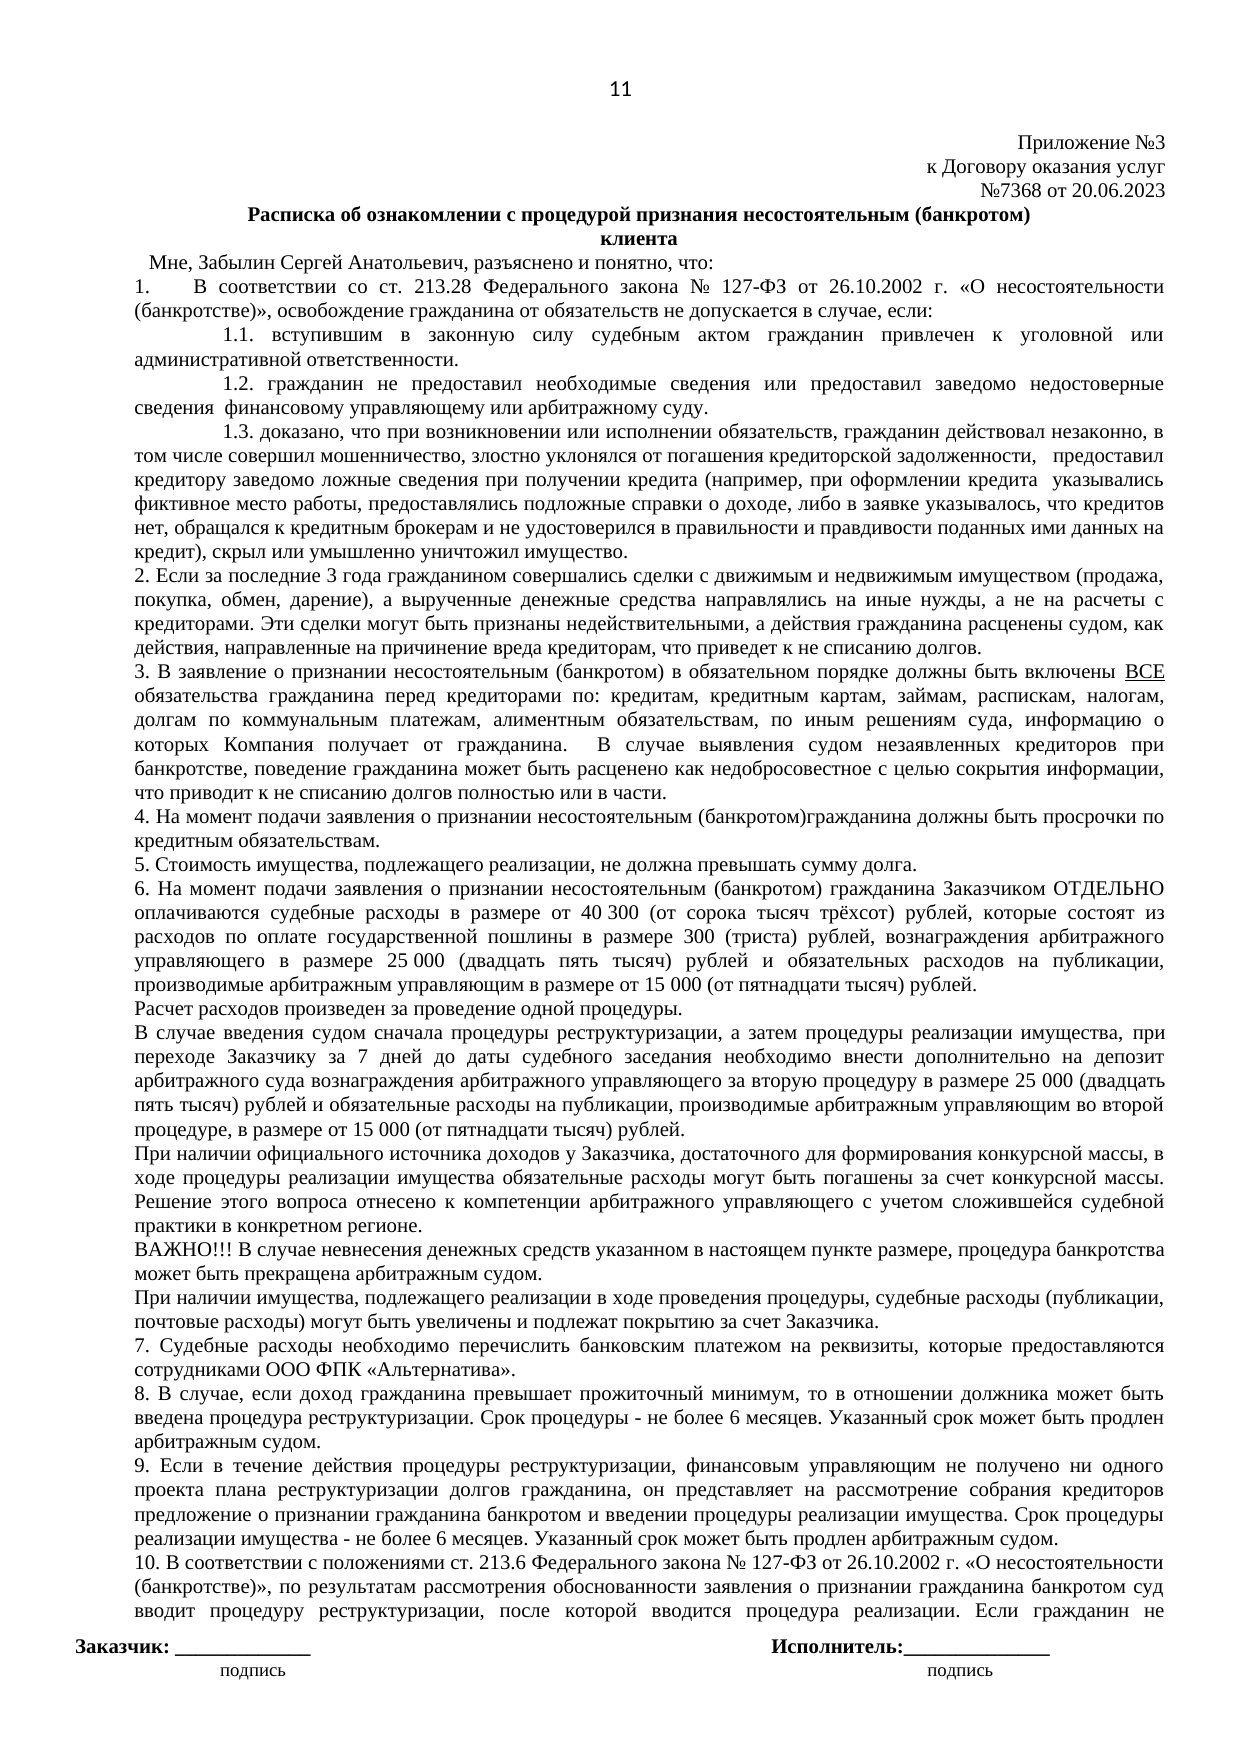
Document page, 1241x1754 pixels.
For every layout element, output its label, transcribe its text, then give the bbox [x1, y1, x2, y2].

list В соответствии со ст. 213.28 Федерального закона № 127-ФЗ от 26.10.2002 г. «О несостоятельности (банкротстве)», освобождение гражданина от обязательств не допускается в случае, если: [134, 274, 1165, 322]
text клиента [75, 226, 1165, 250]
text Расписка об ознакомлении с процедурой признания несостоятельным (банкротом) [75, 202, 1165, 226]
text 3. В заявление о признании несостоятельным (банкротом) в обязательном порядке должны быть включены ВСЕ обязательства гражданина перед кредиторами по: кредитам, кредитным картам, займам, распискам, налогам, долгам по коммунальным платежам, алиментным обязательствам, по иным решениям суда, информацию о которых Компания получает от гражданина. В случае выявления судом незаявленных кредиторов при банкротстве, поведение гражданина может быть расценено как недобросовестное с целью сокрытия информации, что приводит к не списанию долгов полностью или в части. [134, 659, 1165, 804]
text к Договору оказания услуг [666, 154, 1165, 178]
text 7. Судебные расходы необходимо перечислить банковским платежом на реквизиты, которые предоставляются сотрудниками ООО ФПК «Альтернатива». [134, 1333, 1165, 1381]
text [134, 1549, 1165, 1622]
text 8. В случае, если доход гражданина превышает прожиточный минимум, то в отношении должника может быть введена процедура реструктуризации. Срок процедуры - не более 6 месяцев. Указанный срок может быть продлен арбитражным судом. [134, 1381, 1165, 1453]
text 2. Если за последние 3 года гражданином совершались сделки с движимым и недвижимым имуществом (продажа, покупка, обмен, дарение), а вырученные денежные средства направлялись на иные нужды, а не на расчеты с кредиторами. Эти сделки могут быть признаны недействительными, а действия гражданина расценены судом, как действия, направленные на причинение вреда кредиторам, что приведет к не списанию долгов. [134, 563, 1165, 659]
text В случае введения судом сначала процедуры реструктуризации, а затем процедуры реализации имущества, при переходе Заказчику за 7 дней до даты судебного заседания необходимо внести дополнительно на депозит арбитражного суда вознаграждения арбитражного управляющего за вторую процедуру в размере 25 000 (двадцать пять тысяч) рублей и обязательные расходы на публикации, производимые арбитражным управляющим во второй процедуре, в размере от 15 000 (от пятнадцати тысяч) рублей. [134, 1020, 1165, 1141]
text ВАЖНО!!! В случае невнесения денежных средств указанном в настоящем пункте размере, процедура банкротства может быть прекращена арбитражным судом. [134, 1237, 1165, 1285]
text Расчет расходов произведен за проведение одной процедуры. [134, 996, 1165, 1020]
text 5. Стоимость имущества, подлежащего реализации, не должна превышать сумму долга. [134, 852, 1165, 876]
text 6. На момент подачи заявления о признании несостоятельным (банкротом) гражданина Заказчиком ОТДЕЛЬНО оплачиваются судебные расходы в размере от 40 300 (от сорока тысяч трёхсот) рублей, которые состоят из расходов по оплате государственной пошлины в размере 300 (триста) рублей, вознаграждения арбитражного управляющего в размере 25 000 (двадцать пять тысяч) рублей и обязательных расходов на публикации, производимые арбитражным управляющим в размере от 15 000 (от пятнадцати тысяч) рублей. [134, 876, 1165, 996]
text 1.3. доказано, что при возникновении или исполнении обязательств, гражданин действовал незаконно, в том числе совершил мошенничество, злостно уклонялся от погашения кредиторской задолженности, предоставил кредитору заведомо ложные сведения при получении кредита (например, при оформлении кредита указывались фиктивное место работы, предоставлялись подложные справки о доходе, либо в заявке указывалось, что кредитов нет, обращался к кредитным брокерам и не удостоверился в правильности и правдивости поданных ими данных на кредит), скрыл или умышленно уничтожил имущество. [134, 419, 1165, 563]
text 1.1. вступившим в законную силу судебным актом гражданин привлечен к уголовной или административной ответственности. [134, 322, 1165, 371]
text 1.2. гражданин не предоставил необходимые сведения или предоставил заведомо недостоверные сведения финансовому управляющему или арбитражному суду. [134, 371, 1165, 419]
text Мне, Забылин Сергей Анатольевич, разъяснено и понятно, что: [75, 250, 1165, 274]
text При наличии официального источника доходов у Заказчика, достаточного для формирования конкурсной массы, в ходе процедуры реализации имущества обязательные расходы могут быть погашены за счет конкурсной массы. Решение этого вопроса отнесено к компетенции арбитражного управляющего с учетом сложившейся судебной практики в конкретном регионе. [134, 1141, 1165, 1237]
text Приложение №3 [75, 130, 1165, 154]
text При наличии имущества, подлежащего реализации в ходе проведения процедуры, судебные расходы (публикации, почтовые расходы) могут быть увеличены и подлежат покрытию за счет Заказчика. [134, 1285, 1165, 1333]
text 9. Если в течение действия процедуры реструктуризации, финансовым управляющим не получено ни одного проекта плана реструктуризации долгов гражданина, он представляет на рассмотрение собрания кредиторов предложение о признании гражданина банкротом и введении процедуры реализации имущества. Срок процедуры реализации имущества - не более 6 месяцев. Указанный срок может быть продлен арбитражным судом. [134, 1453, 1165, 1549]
text 4. На момент подачи заявления о признании несостоятельным (банкротом)гражданина должны быть просрочки по кредитным обязательствам. [134, 804, 1165, 852]
text №7368 от 20.06.2023 [666, 178, 1165, 202]
